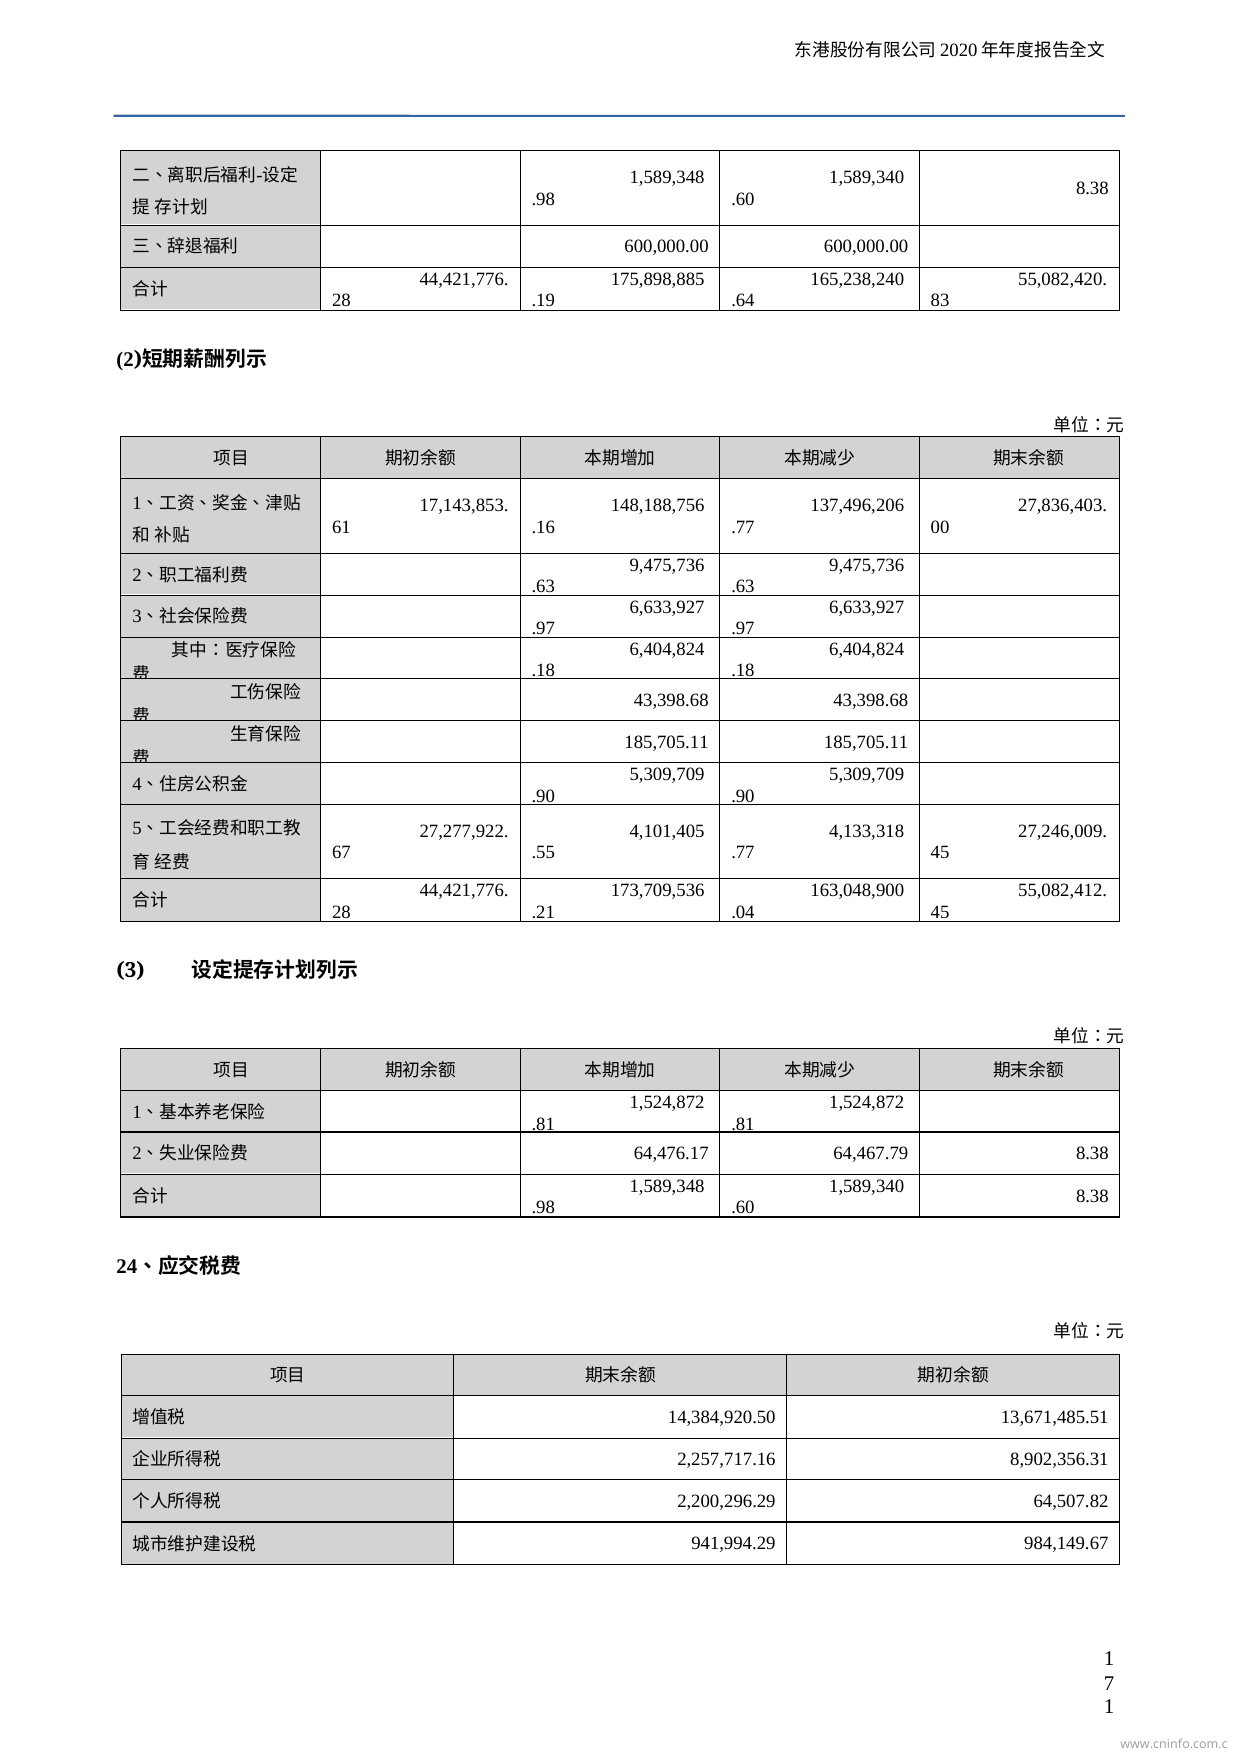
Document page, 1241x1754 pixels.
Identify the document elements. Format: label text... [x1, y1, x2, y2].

text 单位：元 [116, 412, 1124, 436]
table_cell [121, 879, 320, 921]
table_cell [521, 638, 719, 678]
text 单位：元 [116, 1023, 1124, 1047]
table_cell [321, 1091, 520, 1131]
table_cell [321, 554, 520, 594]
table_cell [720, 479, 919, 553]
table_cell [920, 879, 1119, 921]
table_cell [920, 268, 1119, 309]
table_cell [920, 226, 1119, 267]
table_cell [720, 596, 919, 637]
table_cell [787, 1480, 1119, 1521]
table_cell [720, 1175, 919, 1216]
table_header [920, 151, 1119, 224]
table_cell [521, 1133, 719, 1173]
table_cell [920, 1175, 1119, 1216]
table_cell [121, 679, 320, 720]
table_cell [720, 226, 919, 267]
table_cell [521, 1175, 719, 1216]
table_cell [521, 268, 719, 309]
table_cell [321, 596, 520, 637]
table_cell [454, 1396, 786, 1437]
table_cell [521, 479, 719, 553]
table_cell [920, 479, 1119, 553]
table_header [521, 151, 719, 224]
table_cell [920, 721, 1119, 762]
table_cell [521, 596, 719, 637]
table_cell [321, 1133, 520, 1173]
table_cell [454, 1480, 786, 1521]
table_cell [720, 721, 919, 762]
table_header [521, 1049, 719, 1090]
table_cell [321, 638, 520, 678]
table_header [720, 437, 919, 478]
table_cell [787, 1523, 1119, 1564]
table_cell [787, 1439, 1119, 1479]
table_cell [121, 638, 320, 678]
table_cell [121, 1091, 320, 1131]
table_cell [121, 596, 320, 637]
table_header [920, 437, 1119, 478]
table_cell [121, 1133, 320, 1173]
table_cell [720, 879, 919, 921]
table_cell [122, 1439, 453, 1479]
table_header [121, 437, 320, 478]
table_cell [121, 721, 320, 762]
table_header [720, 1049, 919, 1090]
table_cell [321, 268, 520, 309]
text 24、应交税费 [116, 1251, 1124, 1279]
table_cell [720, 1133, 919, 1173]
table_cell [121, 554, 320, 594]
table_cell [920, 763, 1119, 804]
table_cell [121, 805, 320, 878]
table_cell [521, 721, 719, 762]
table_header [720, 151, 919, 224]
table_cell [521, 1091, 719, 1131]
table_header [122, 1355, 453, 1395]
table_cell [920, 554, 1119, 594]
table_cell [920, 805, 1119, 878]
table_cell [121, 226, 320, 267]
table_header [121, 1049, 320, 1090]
text (2)短期薪酬列示 [116, 344, 1124, 372]
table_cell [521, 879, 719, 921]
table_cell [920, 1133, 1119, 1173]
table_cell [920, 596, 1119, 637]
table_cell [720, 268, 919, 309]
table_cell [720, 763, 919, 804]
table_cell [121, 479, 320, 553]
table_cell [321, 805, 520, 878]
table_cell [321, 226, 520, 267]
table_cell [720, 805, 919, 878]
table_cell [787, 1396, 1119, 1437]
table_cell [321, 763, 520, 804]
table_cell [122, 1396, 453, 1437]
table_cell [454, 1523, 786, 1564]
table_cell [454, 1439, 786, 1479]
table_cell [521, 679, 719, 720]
text 单位：元 [116, 1319, 1124, 1343]
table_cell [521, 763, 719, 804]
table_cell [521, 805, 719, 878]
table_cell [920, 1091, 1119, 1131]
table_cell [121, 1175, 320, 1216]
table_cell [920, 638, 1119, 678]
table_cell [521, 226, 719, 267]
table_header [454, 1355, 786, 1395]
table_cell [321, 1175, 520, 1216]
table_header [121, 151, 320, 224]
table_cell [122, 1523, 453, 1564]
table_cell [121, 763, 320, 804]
list 设定提存计划列示 [116, 955, 1124, 984]
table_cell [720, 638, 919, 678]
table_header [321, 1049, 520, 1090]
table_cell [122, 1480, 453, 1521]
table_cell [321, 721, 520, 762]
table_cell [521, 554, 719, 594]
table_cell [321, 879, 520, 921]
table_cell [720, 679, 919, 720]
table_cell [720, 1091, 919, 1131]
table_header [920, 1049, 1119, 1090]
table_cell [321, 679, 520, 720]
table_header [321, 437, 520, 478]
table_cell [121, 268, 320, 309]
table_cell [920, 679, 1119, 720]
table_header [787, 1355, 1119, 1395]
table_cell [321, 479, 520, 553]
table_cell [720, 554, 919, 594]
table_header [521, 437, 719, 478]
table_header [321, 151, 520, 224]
